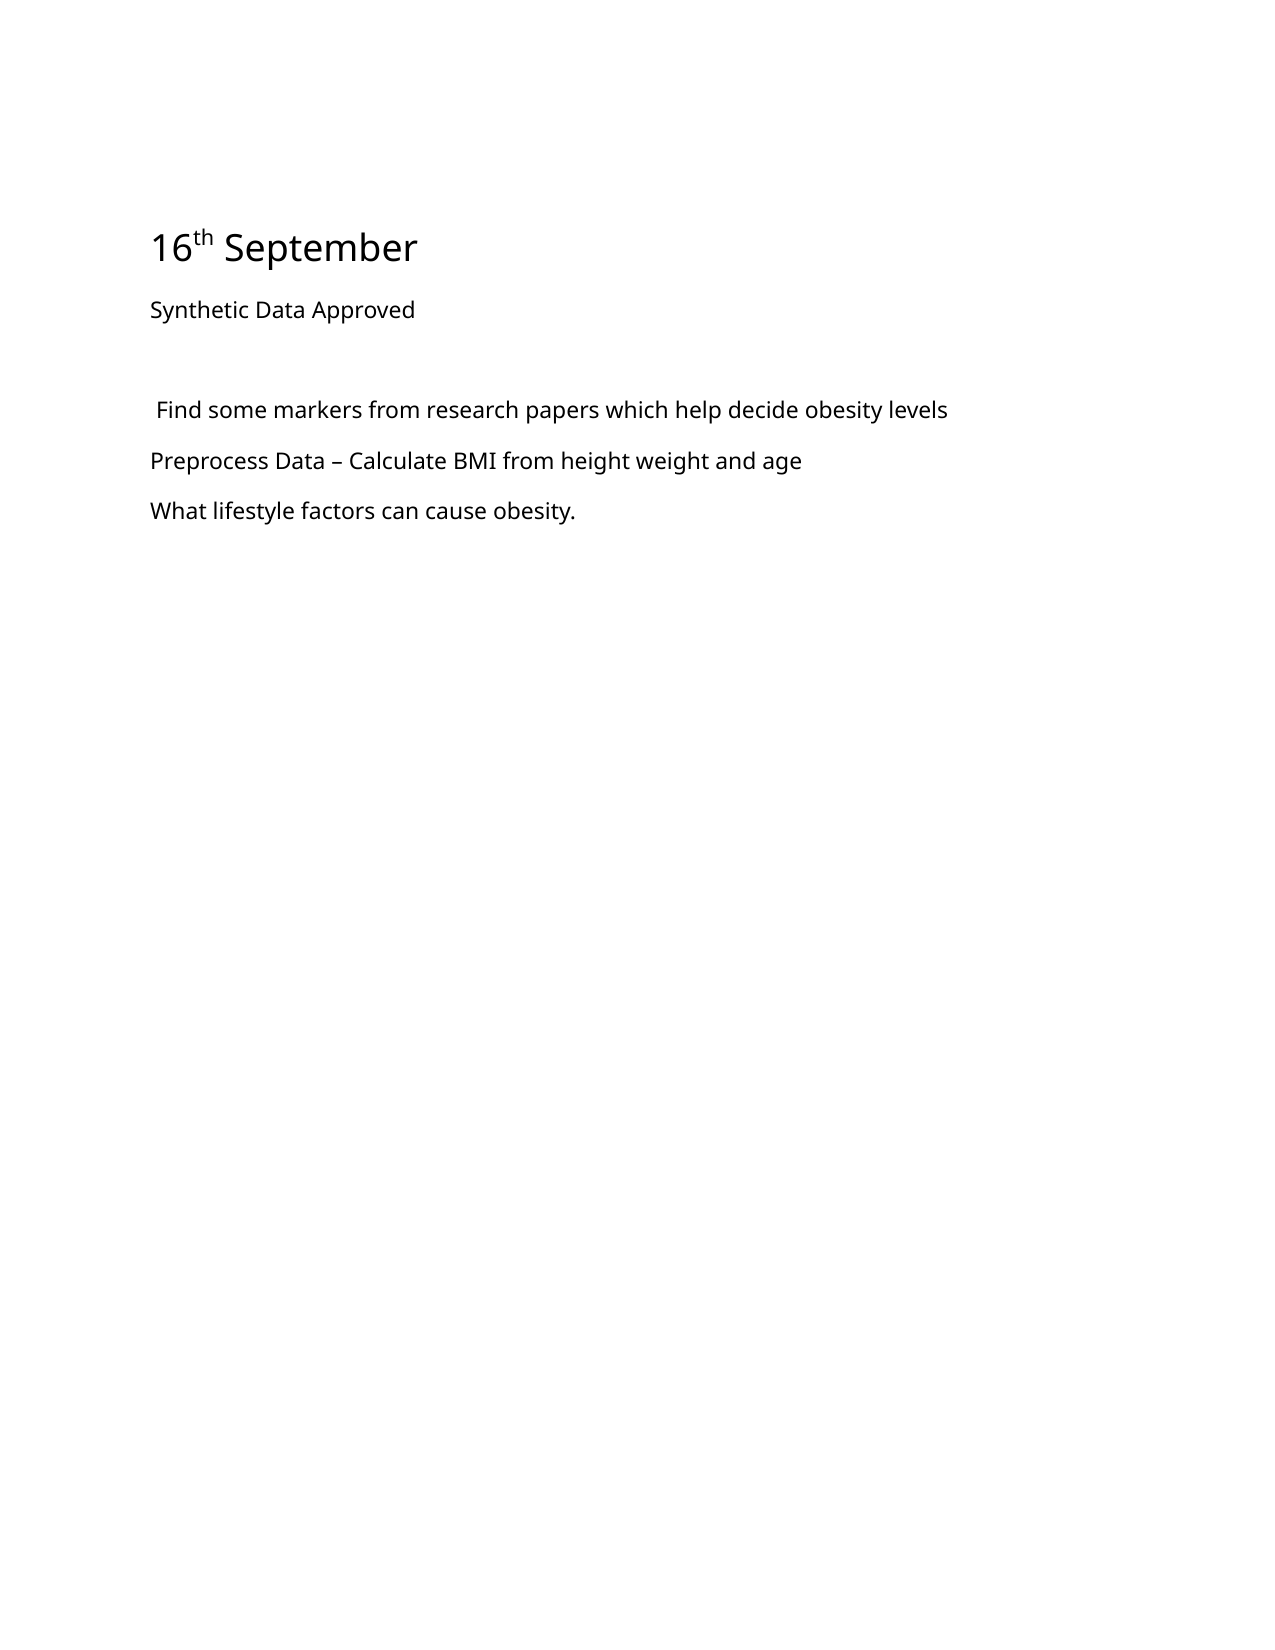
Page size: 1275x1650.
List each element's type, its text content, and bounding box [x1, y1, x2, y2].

text Preprocess Data – Calculate BMI from height weight and age [150, 445, 1125, 476]
text Synthetic Data Approved [150, 293, 1125, 325]
text Find some markers from research papers which help decide obesity levels [150, 394, 1125, 426]
text What lifestyle factors can cause obesity. [150, 495, 1125, 526]
text 16th September [150, 222, 1125, 273]
